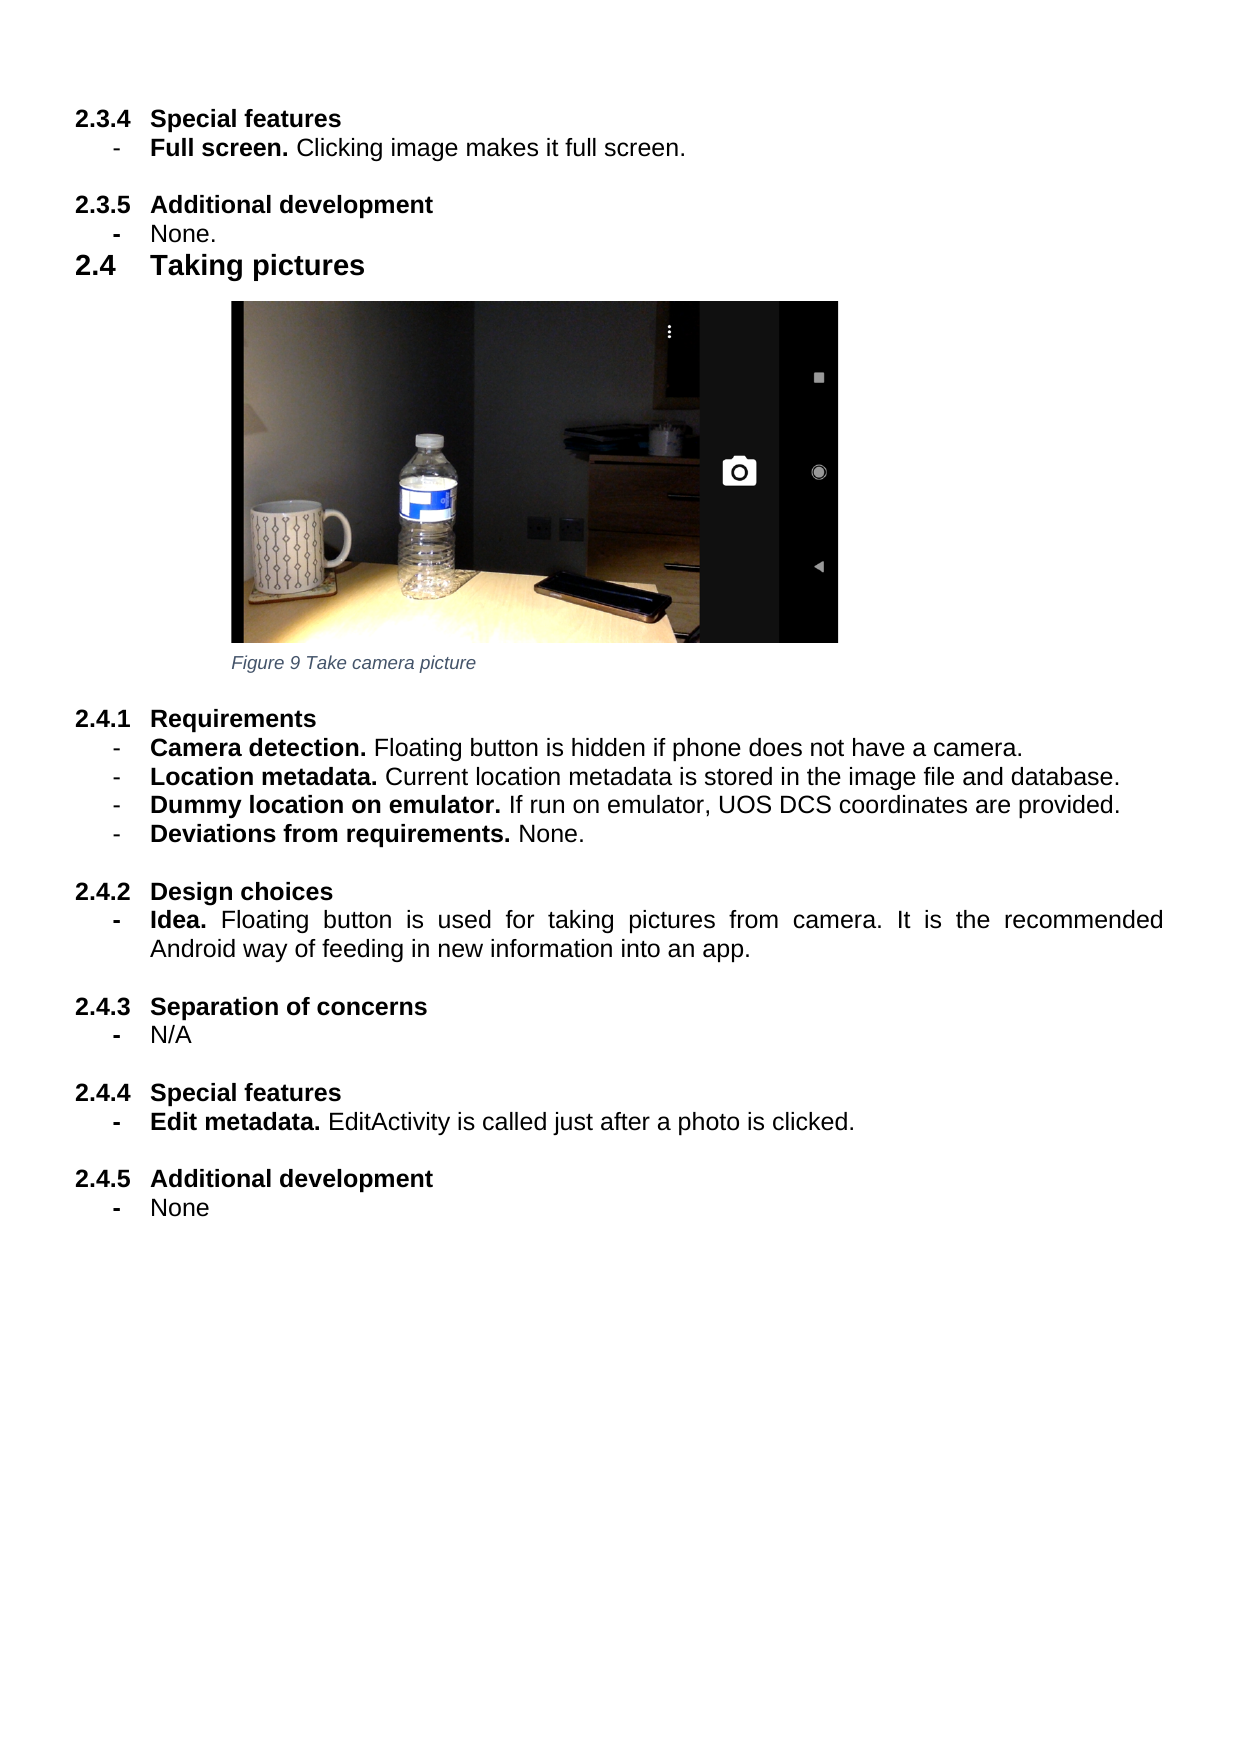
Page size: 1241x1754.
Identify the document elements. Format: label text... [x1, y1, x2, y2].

list Taking pictures [75, 247, 1165, 281]
list Separation of concerns [75, 992, 1165, 1021]
list N/A [112, 1021, 1165, 1049]
picture [231, 301, 839, 643]
list Edit metadata. EditActivity is called just after a photo is clicked. [112, 1107, 1165, 1136]
list Requirements [75, 704, 1165, 733]
list Deviations from requirements. None. [112, 819, 1165, 848]
list None [112, 1193, 1165, 1222]
list Design choices [75, 877, 1165, 906]
list None. [112, 219, 1165, 247]
list Dummy location on emulator. If run on emulator, UOS DCS coordinates are provided. [112, 791, 1165, 819]
list Special features [75, 104, 1165, 132]
list Location metadata. Current location metadata is stored in the image file and database. [112, 762, 1165, 791]
list Idea. Floating button is used for taking pictures from camera. It is the recommended Android way of feeding in new information into an app. [112, 906, 1165, 963]
list Special features [75, 1078, 1165, 1107]
list Additional development [75, 190, 1165, 219]
list Additional development [75, 1164, 1165, 1193]
list Full screen. Clicking image makes it full screen. [112, 132, 1165, 161]
list Camera detection. Floating button is hidden if phone does not have a camera. [112, 733, 1165, 762]
